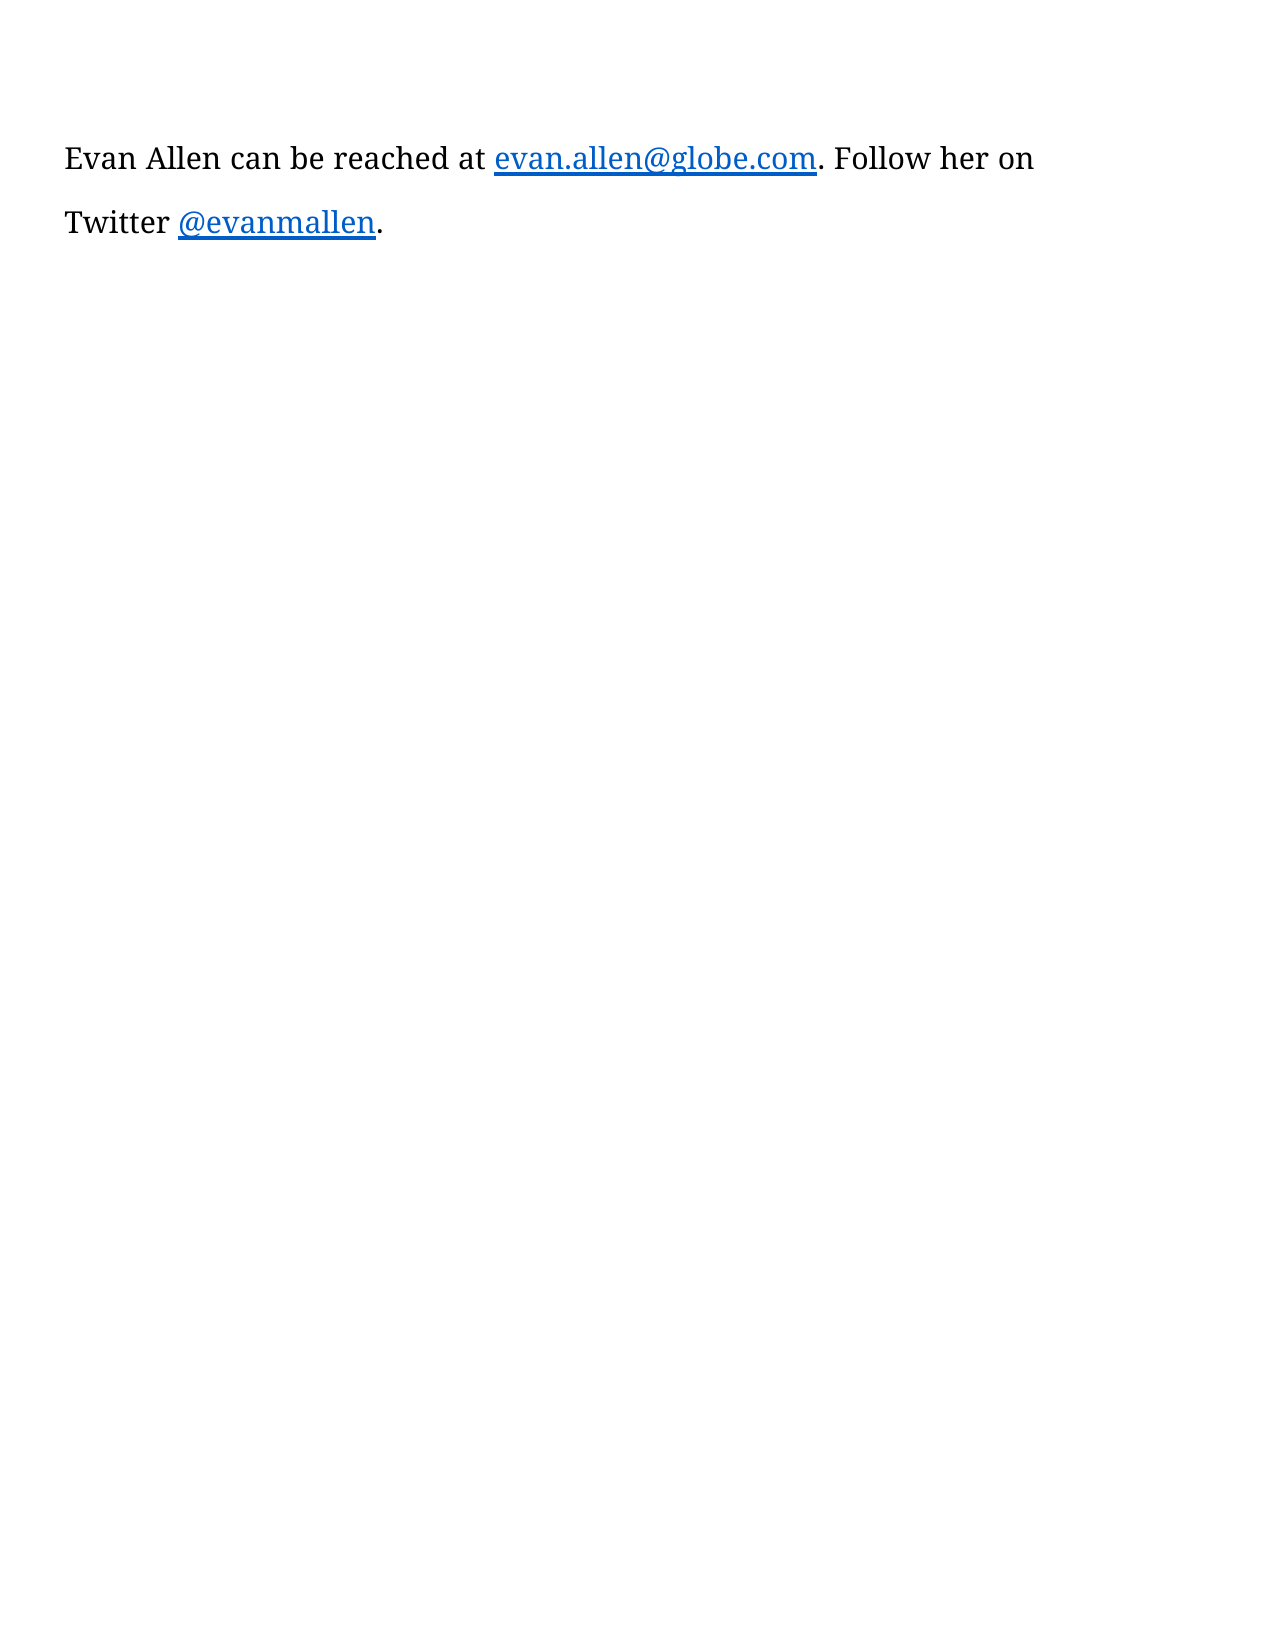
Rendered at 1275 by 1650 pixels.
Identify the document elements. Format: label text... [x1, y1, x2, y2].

text Evan Allen can be reached at evan.allen@globe.com. Follow her on Twitter @evanmallen. [64, 137, 1069, 242]
